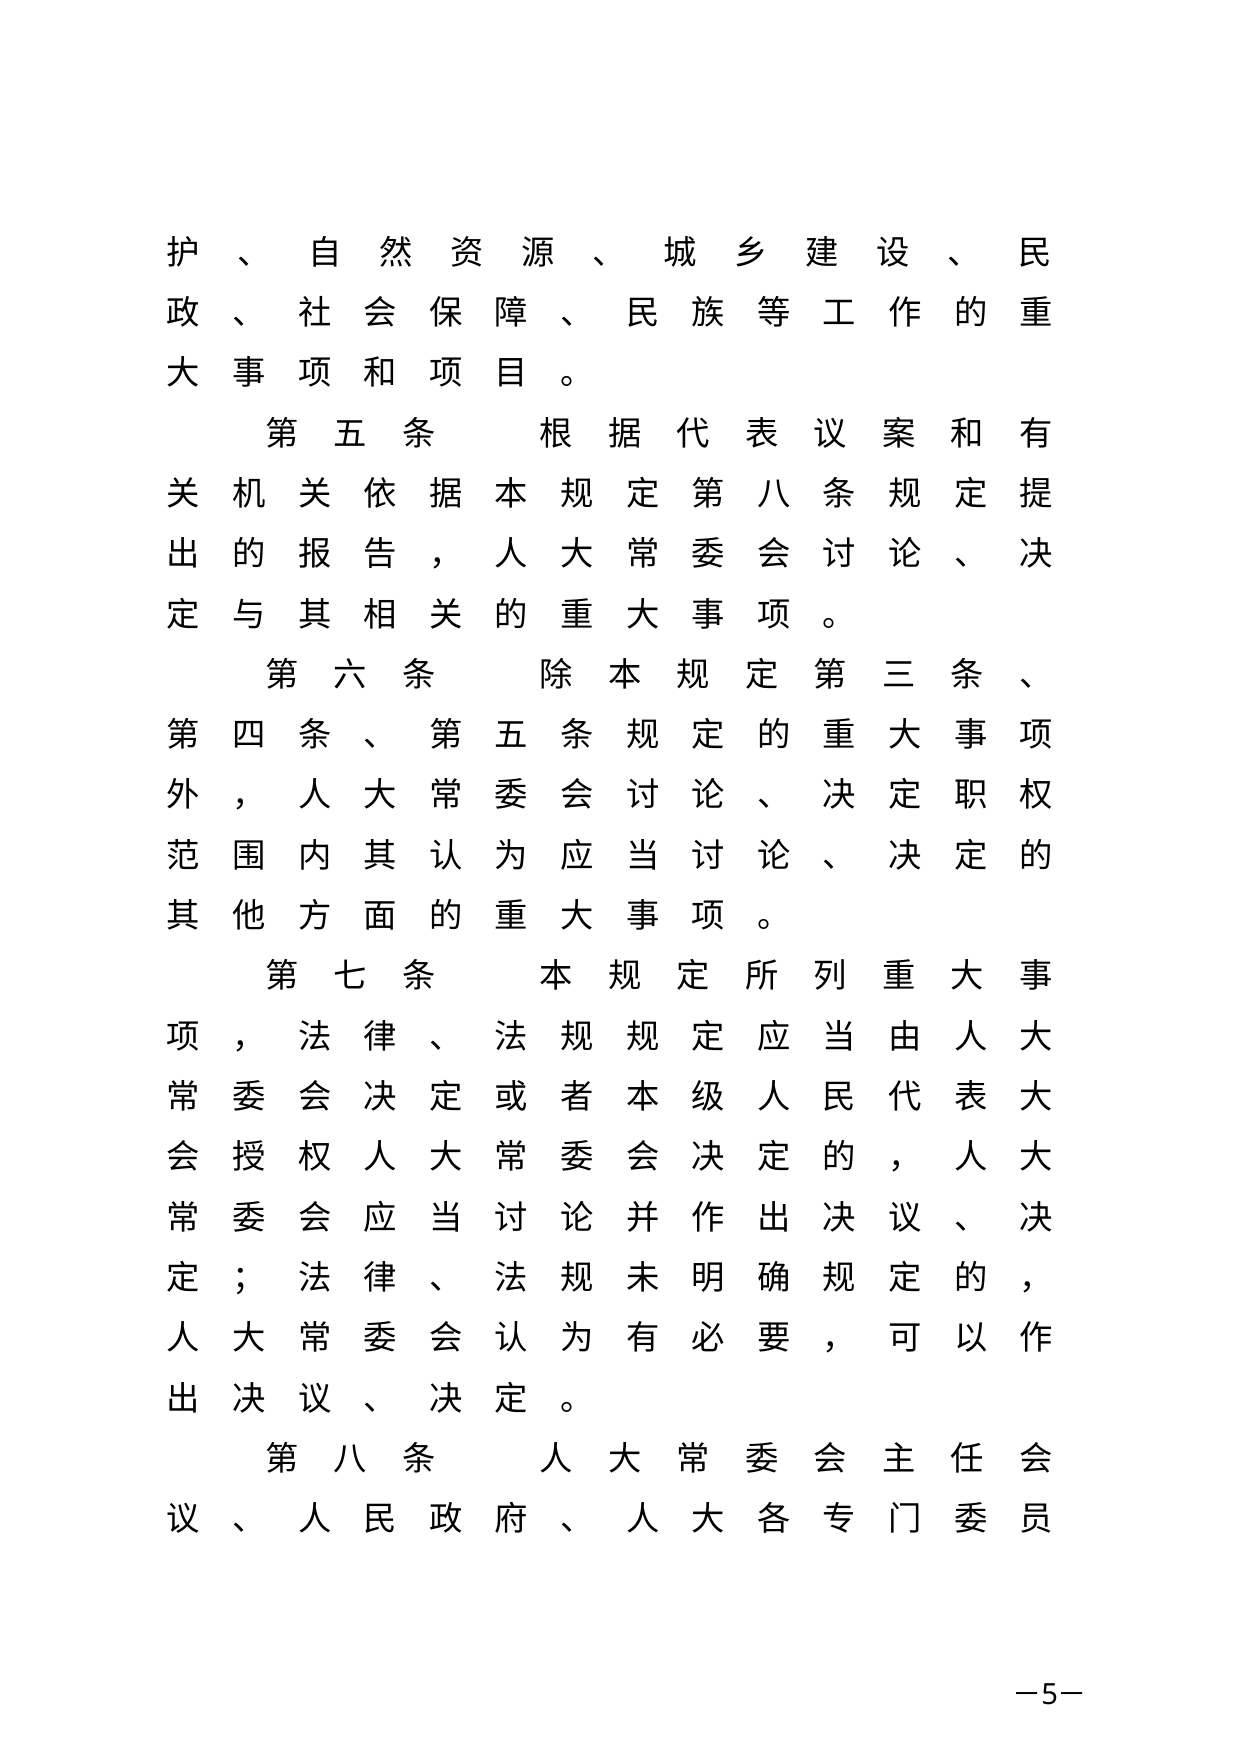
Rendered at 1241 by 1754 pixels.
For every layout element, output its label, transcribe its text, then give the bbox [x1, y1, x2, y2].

text 第六条 除本规定第三条、第四条、第五条规定的重大事项外，人大常委会讨论、决定职权范围内其认为应当讨论、决定的其他方面的重大事项。 [167, 642, 1085, 943]
text 第七条 本规定所列重大事项，法律、法规规定应当由人大常委会决定或者本级人民代表大会授权人大常委会决定的，人大常委会应当讨论并作出决议、决定；法律、法规未明确规定的，人大常委会认为有必要，可以作出决议、决定。 [167, 943, 1085, 1426]
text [167, 1426, 1085, 1546]
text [167, 219, 1085, 400]
text 第五条 根据代表议案和有关机关依据本规定第八条规定提出的报告，人大常委会讨论、决定与其相关的重大事项。 [167, 400, 1085, 642]
